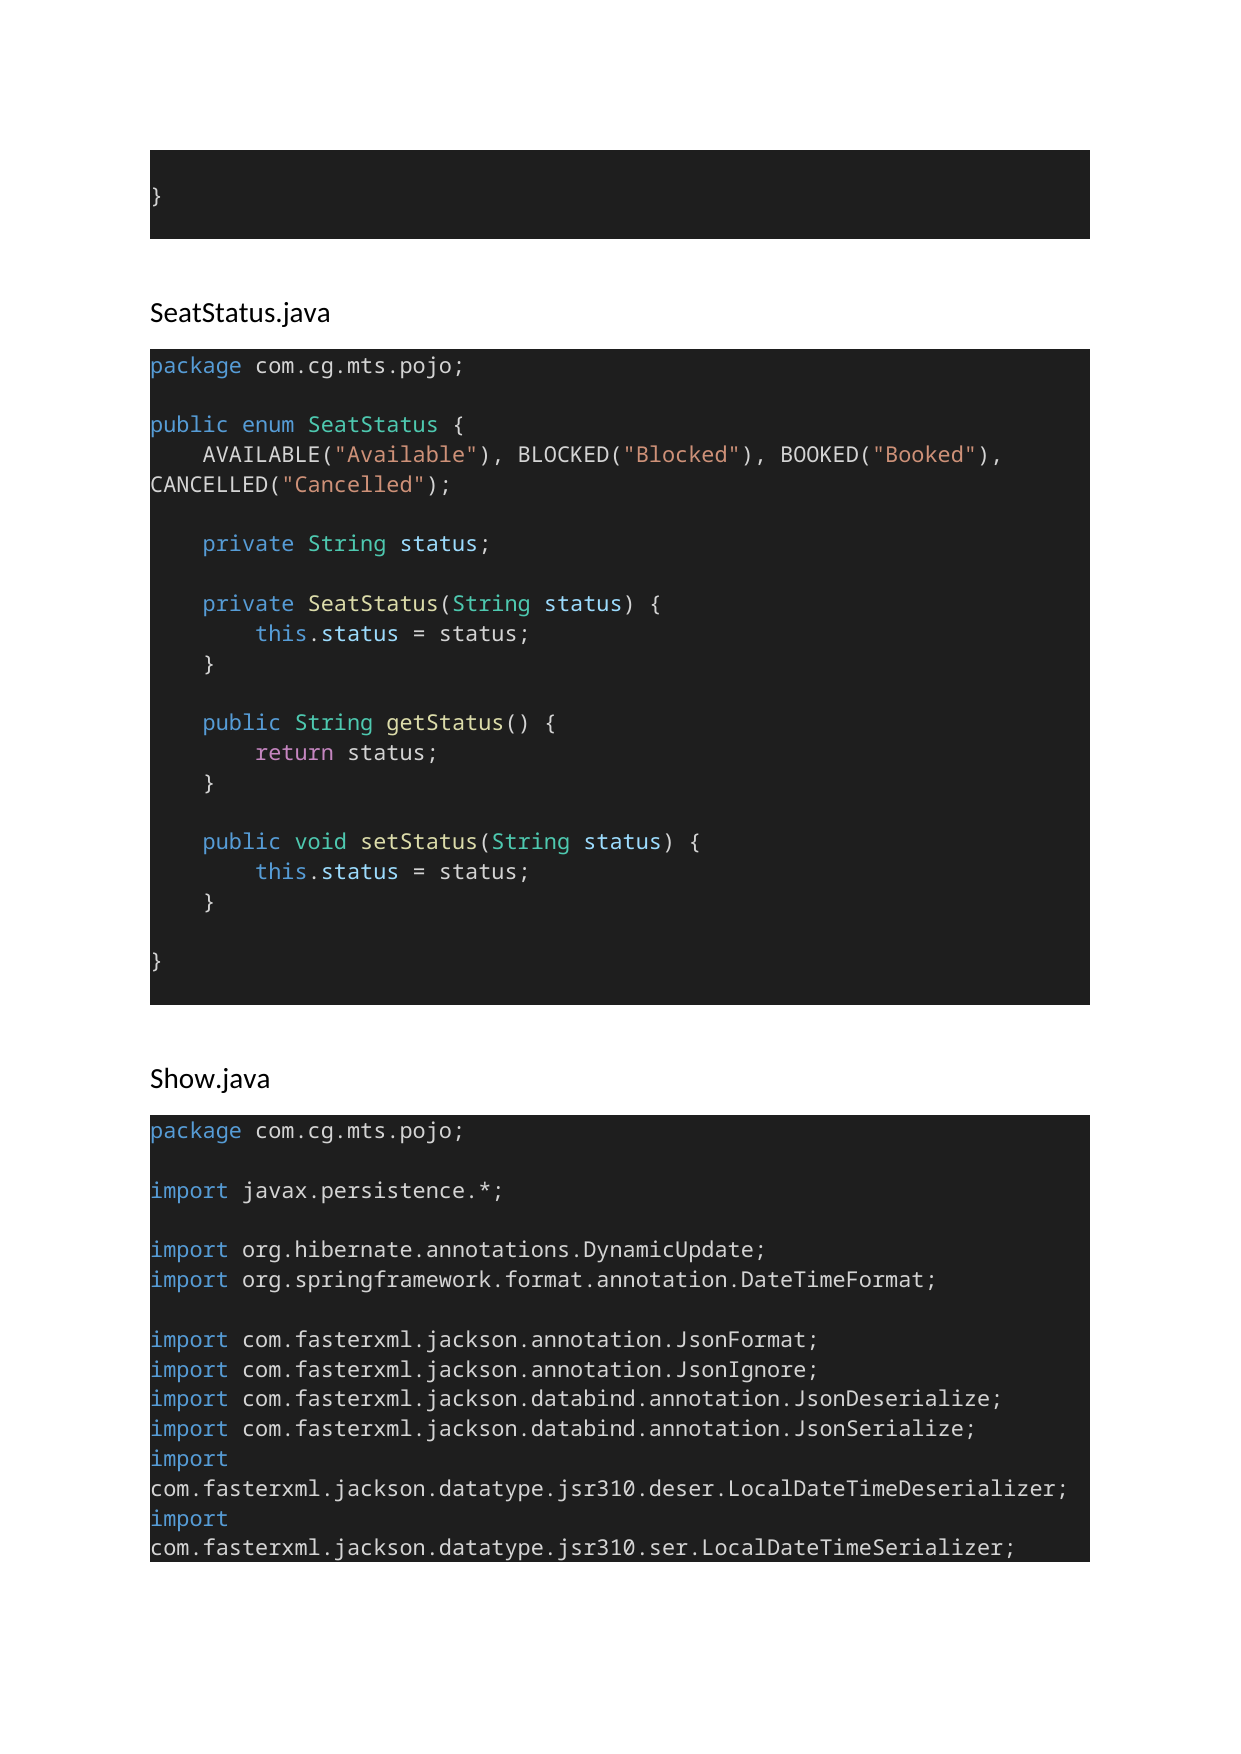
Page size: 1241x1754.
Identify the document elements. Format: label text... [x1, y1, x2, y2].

text } [150, 886, 1090, 916]
text import com.fasterxml.jackson.databind.annotation.JsonDeserialize; [150, 1383, 1090, 1413]
text import org.springframework.format.annotation.DateTimeFormat; [150, 1264, 1090, 1294]
text public String getStatus() { [150, 707, 1090, 737]
text } [150, 945, 1090, 975]
text this.status = status; [150, 856, 1090, 886]
text import org.hibernate.annotations.DynamicUpdate; [150, 1234, 1090, 1264]
text return status; [150, 737, 1090, 767]
text package com.cg.mts.pojo; [150, 1115, 1090, 1145]
text SeatStatus.java [150, 294, 1090, 330]
text import com.fasterxml.jackson.databind.annotation.JsonSerialize; [150, 1413, 1090, 1443]
text import com.fasterxml.jackson.datatype.jsr310.deser.LocalDateTimeDeserializer; [150, 1443, 1090, 1502]
text Show.java [150, 1060, 1090, 1096]
text } [150, 180, 1090, 209]
text private SeatStatus(String status) { [150, 588, 1090, 618]
text this.status = status; [150, 618, 1090, 647]
text } [150, 647, 1090, 677]
text import com.fasterxml.jackson.annotation.JsonFormat; [150, 1324, 1090, 1353]
text import com.fasterxml.jackson.annotation.JsonIgnore; [150, 1353, 1090, 1383]
text package com.cg.mts.pojo; [150, 349, 1090, 379]
text AVAILABLE("Available"), BLOCKED("Blocked"), BOOKED("Booked"), CANCELLED("Cancelled"); [150, 439, 1090, 498]
text private String status; [150, 528, 1090, 558]
text import javax.persistence.*; [150, 1175, 1090, 1204]
text public void setStatus(String status) { [150, 826, 1090, 856]
text } [150, 767, 1090, 796]
text public enum SeatStatus { [150, 409, 1090, 439]
text import com.fasterxml.jackson.datatype.jsr310.ser.LocalDateTimeSerializer; [150, 1502, 1090, 1562]
